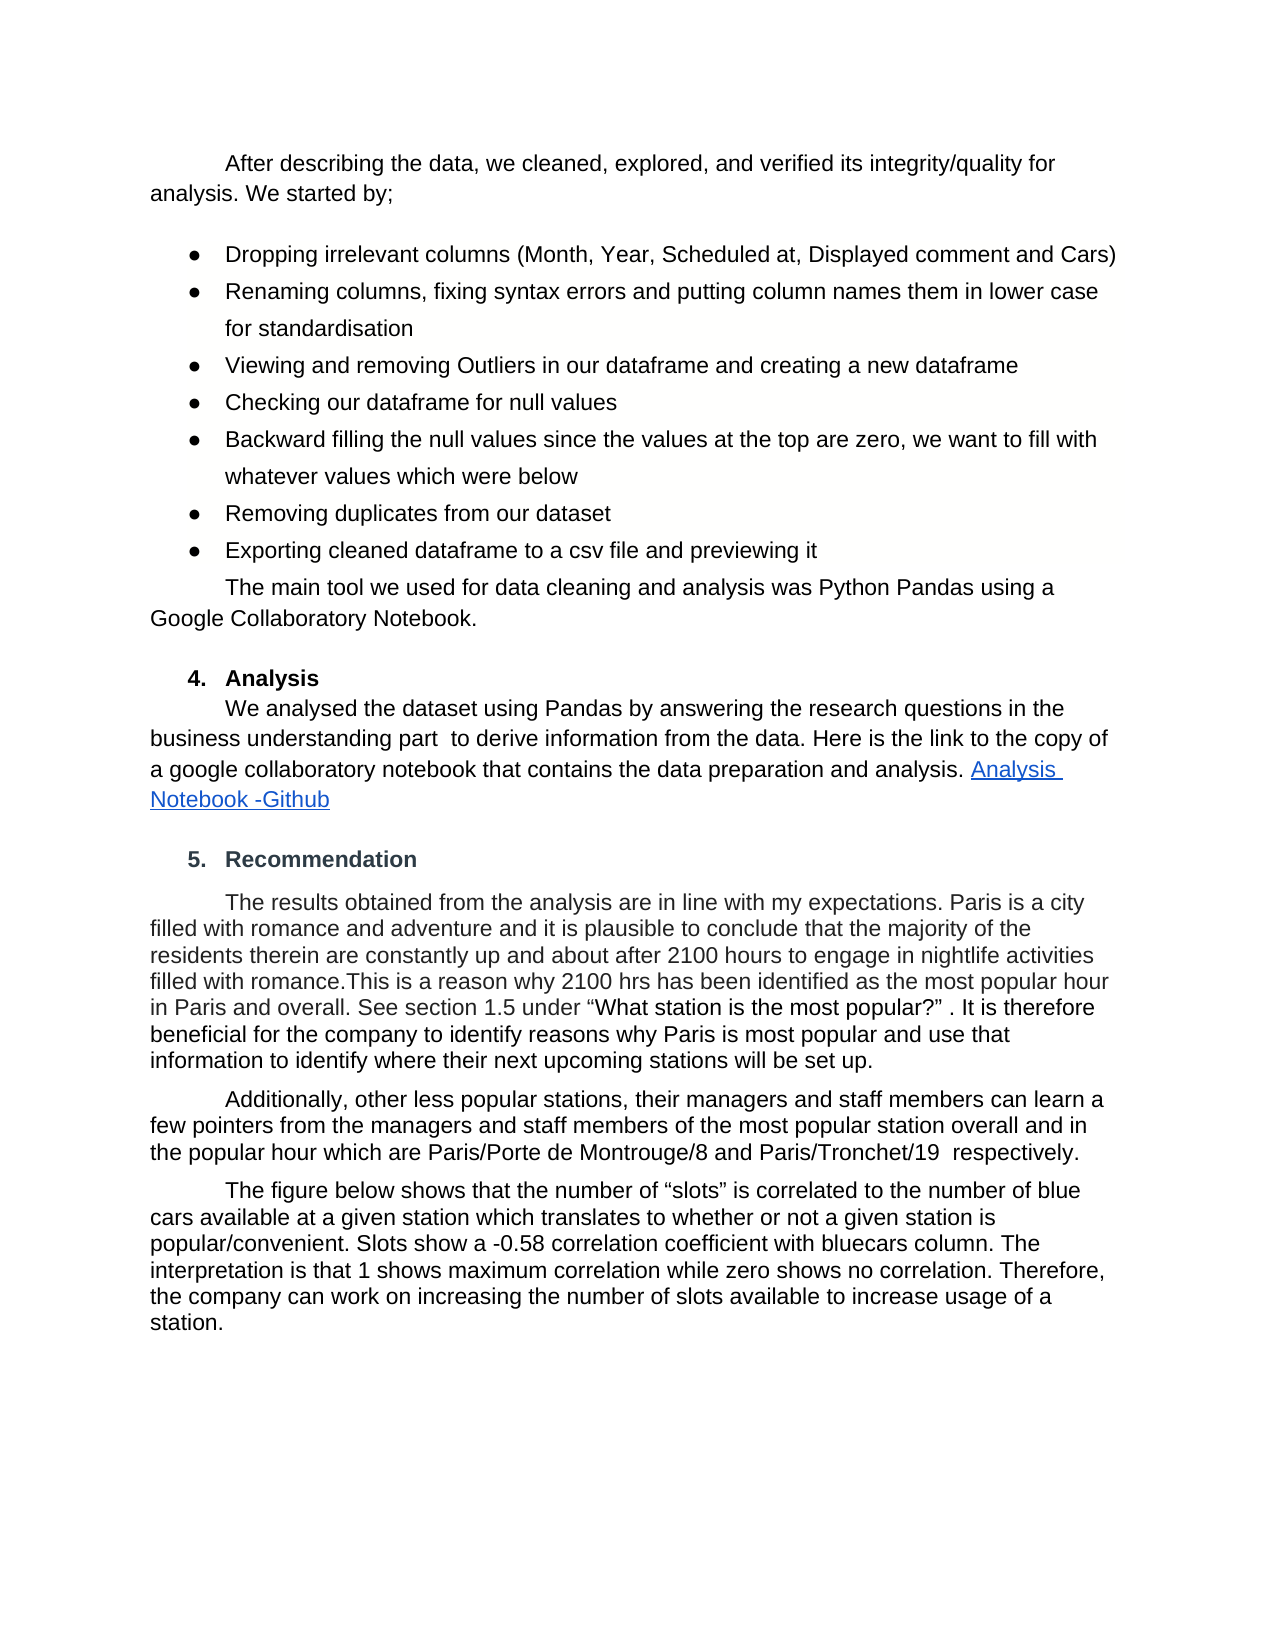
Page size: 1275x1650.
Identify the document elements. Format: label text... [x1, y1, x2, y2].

list Dropping irrelevant columns (Month, Year, Scheduled at, Displayed comment and Cars) [187, 241, 1125, 267]
text The results obtained from the analysis are in line with my expectations. Paris is a city filled with romance and adventure and it is plausible to conclude that the majority of the residents therein are constantly up and about after 2100 hours to engage in nightlife activities filled with romance.This is a reason why 2100 hrs has been identified as the most popular hour in Paris and overall. See section 1.5 under “What station is the most popular?” . It is therefore beneficial for the company to identify reasons why Paris is most popular and use that information to identify where their next upcoming stations will be set up. [150, 889, 1125, 1073]
text Additionally, other less popular stations, their managers and staff members can learn a few pointers from the managers and staff members of the most popular station overall and in the popular hour which are Paris/Porte de Montrouge/8 and Paris/Tronchet/19 respectively. [150, 1086, 1125, 1165]
text The figure below shows that the number of “slots” is correlated to the number of blue cars available at a given station which translates to whether or not a given station is popular/convenient. Slots show a -0.58 correlation coefficient with bluecars column. The interpretation is that 1 shows maximum correlation while zero shows no correlation. Therefore, the company can work on increasing the number of slots available to increase usage of a station. [150, 1177, 1125, 1336]
list Removing duplicates from our dataset [187, 500, 1125, 527]
list Exporting cleaned dataframe to a csv file and previewing it [187, 537, 1125, 564]
text The main tool we used for data cleaning and analysis was Python Pandas using a Google Collaboratory Notebook. [150, 574, 1125, 631]
list Checking our dataframe for null values [187, 389, 1125, 415]
text After describing the data, we cleaned, explored, and verified its integrity/quality for analysis. We started by; [150, 150, 1125, 207]
list Recommendation [187, 846, 1125, 873]
list Backward filling the null values since the values at the top are zero, we want to fill with whatever values which were below [187, 426, 1125, 489]
list Viewing and removing Outliers in our dataframe and creating a new dataframe [187, 352, 1125, 378]
text We analysed the dataset using Pandas by answering the research questions in the business understanding part to derive information from the data. Here is the link to the copy of a google collaboratory notebook that contains the data preparation and analysis. Analysis Notebook -Github [150, 695, 1125, 812]
list Analysis [187, 665, 1125, 691]
list Renaming columns, fixing syntax errors and putting column names them in lower case for standardisation [187, 278, 1125, 341]
